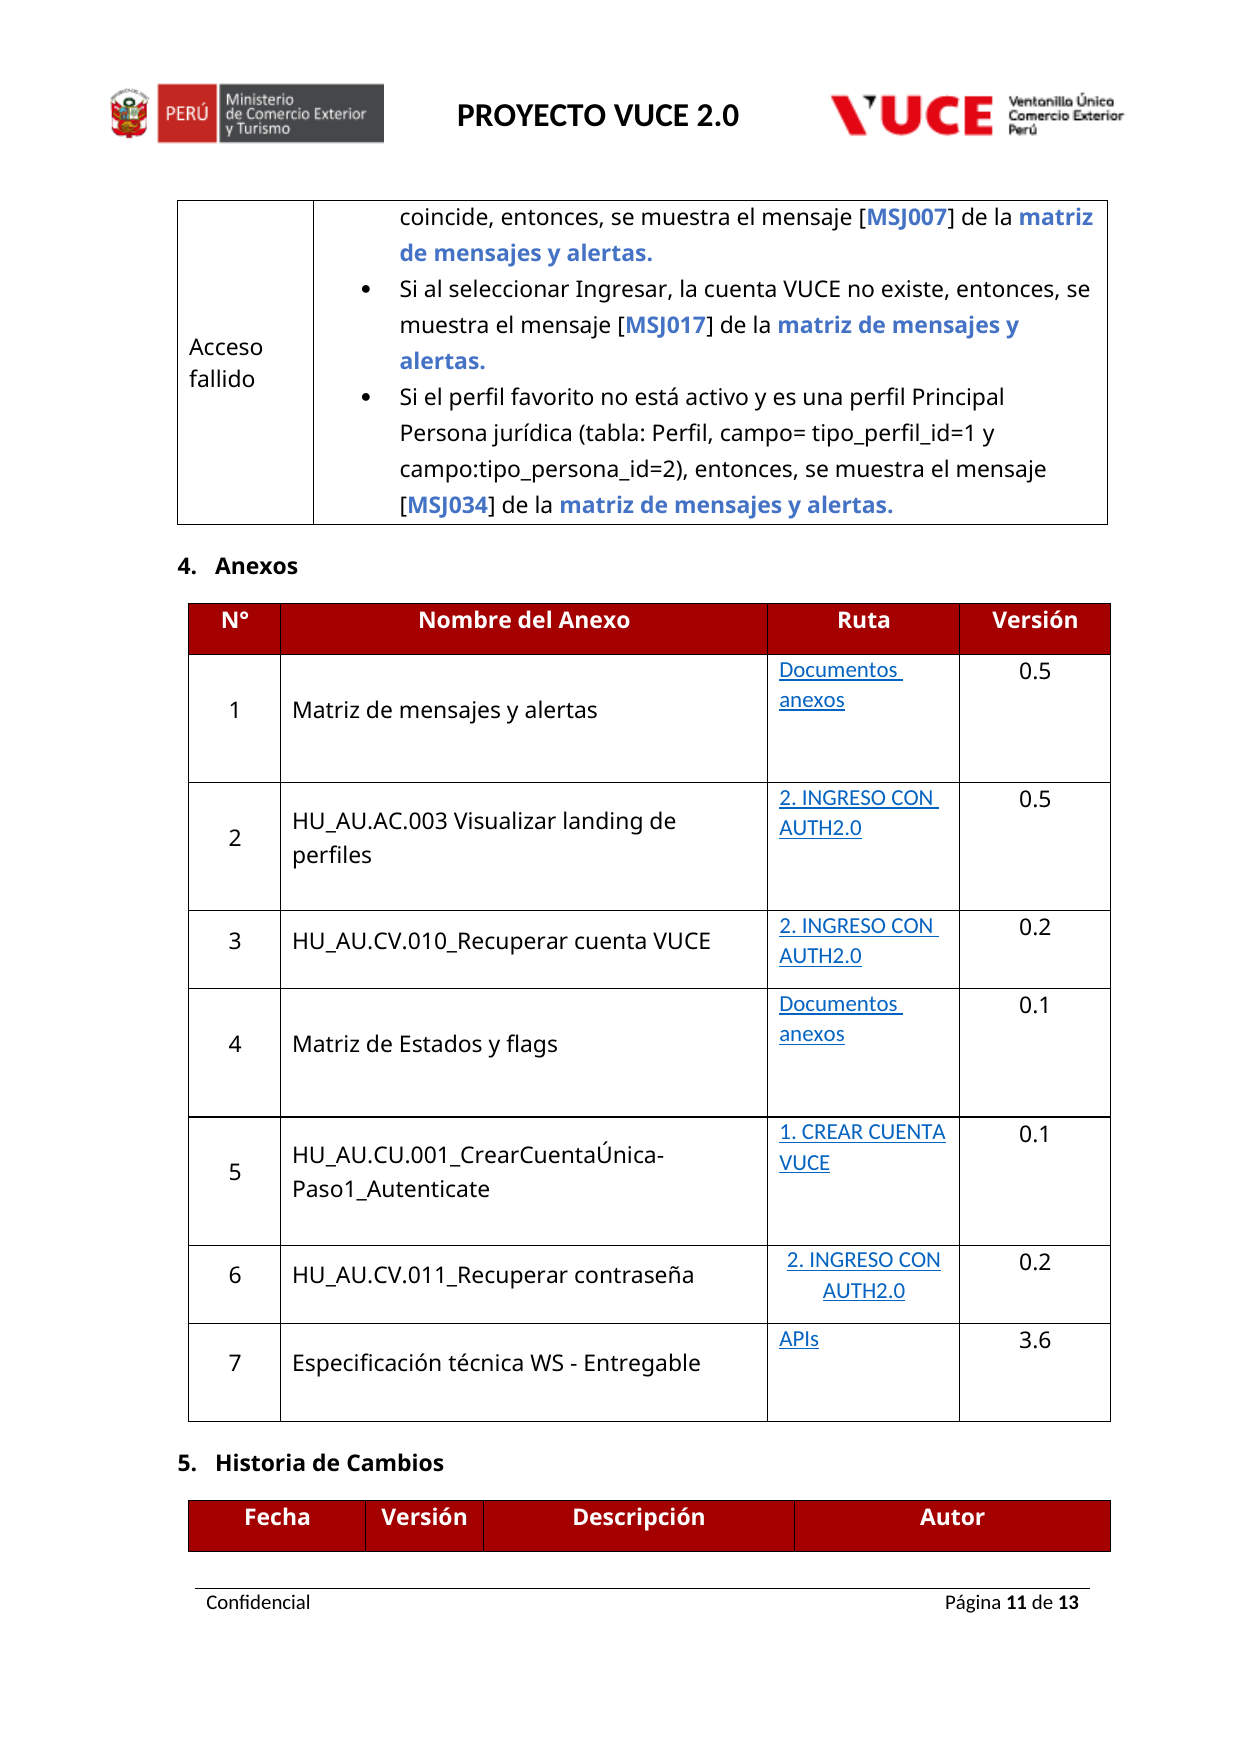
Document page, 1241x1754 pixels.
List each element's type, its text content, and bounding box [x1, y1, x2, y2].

table_cell 4 [189, 989, 280, 1116]
table_header Nombre del Anexo [281, 604, 767, 654]
table_cell 2 [189, 783, 280, 910]
subtitle Historia de Cambios [177, 1447, 1107, 1478]
table_cell 6 [189, 1246, 280, 1323]
table_cell 0.2 [960, 911, 1110, 988]
table_cell HU_AU.CV.010_Recuperar cuenta VUCE [281, 911, 767, 988]
table_cell 2. INGRESO CON AUTH2.0 [768, 1246, 959, 1323]
table_cell 1. CREAR CUENTA VUCE [768, 1118, 959, 1244]
table_header Versión [960, 604, 1110, 654]
table_cell 2. INGRESO CON AUTH2.0 [768, 783, 959, 910]
table_header Versión [366, 1501, 483, 1551]
table_cell Matriz de Estados y flags [281, 989, 767, 1116]
table_cell HU_AU.CU.001_CrearCuentaÚnica-Paso1_Autenticate [281, 1118, 767, 1244]
picture [823, 83, 1136, 147]
table_cell 0.1 [960, 1118, 1110, 1244]
table_cell 0.2 [960, 1246, 1110, 1323]
table_cell Documentos anexos [768, 655, 959, 782]
table_cell 3 [189, 911, 280, 988]
subtitle Anexos [177, 550, 1107, 581]
table_cell Escenario 2: Acceso fallido [178, 201, 313, 524]
table_cell HU_AU.AC.003 Visualizar landing de perfiles [281, 783, 767, 910]
table_cell 2. INGRESO CON AUTH2.0 [768, 911, 959, 988]
table_cell Matriz de mensajes y alertas [281, 655, 767, 782]
table_cell Especificación técnica WS - Entregable [281, 1324, 767, 1421]
table_header N° [189, 604, 280, 654]
table_cell 0.1 [960, 989, 1110, 1116]
table_cell 5 [189, 1118, 280, 1244]
table_header Fecha [189, 1501, 365, 1551]
table_cell 3.6 [960, 1324, 1110, 1421]
table_cell HU_AU.CV.011_Recuperar contraseña [281, 1246, 767, 1323]
table_header Ruta [768, 604, 959, 654]
table_cell 0.5 [960, 655, 1110, 782]
table_cell 1 [189, 655, 280, 782]
table_cell APIs [768, 1324, 959, 1421]
table_cell 7 [189, 1324, 280, 1421]
table_cell Documentos anexos [768, 989, 959, 1116]
picture [99, 82, 384, 145]
table_header Descripción [484, 1501, 794, 1551]
table_header Autor [795, 1501, 1110, 1551]
table_cell 0.5 [960, 783, 1110, 910]
